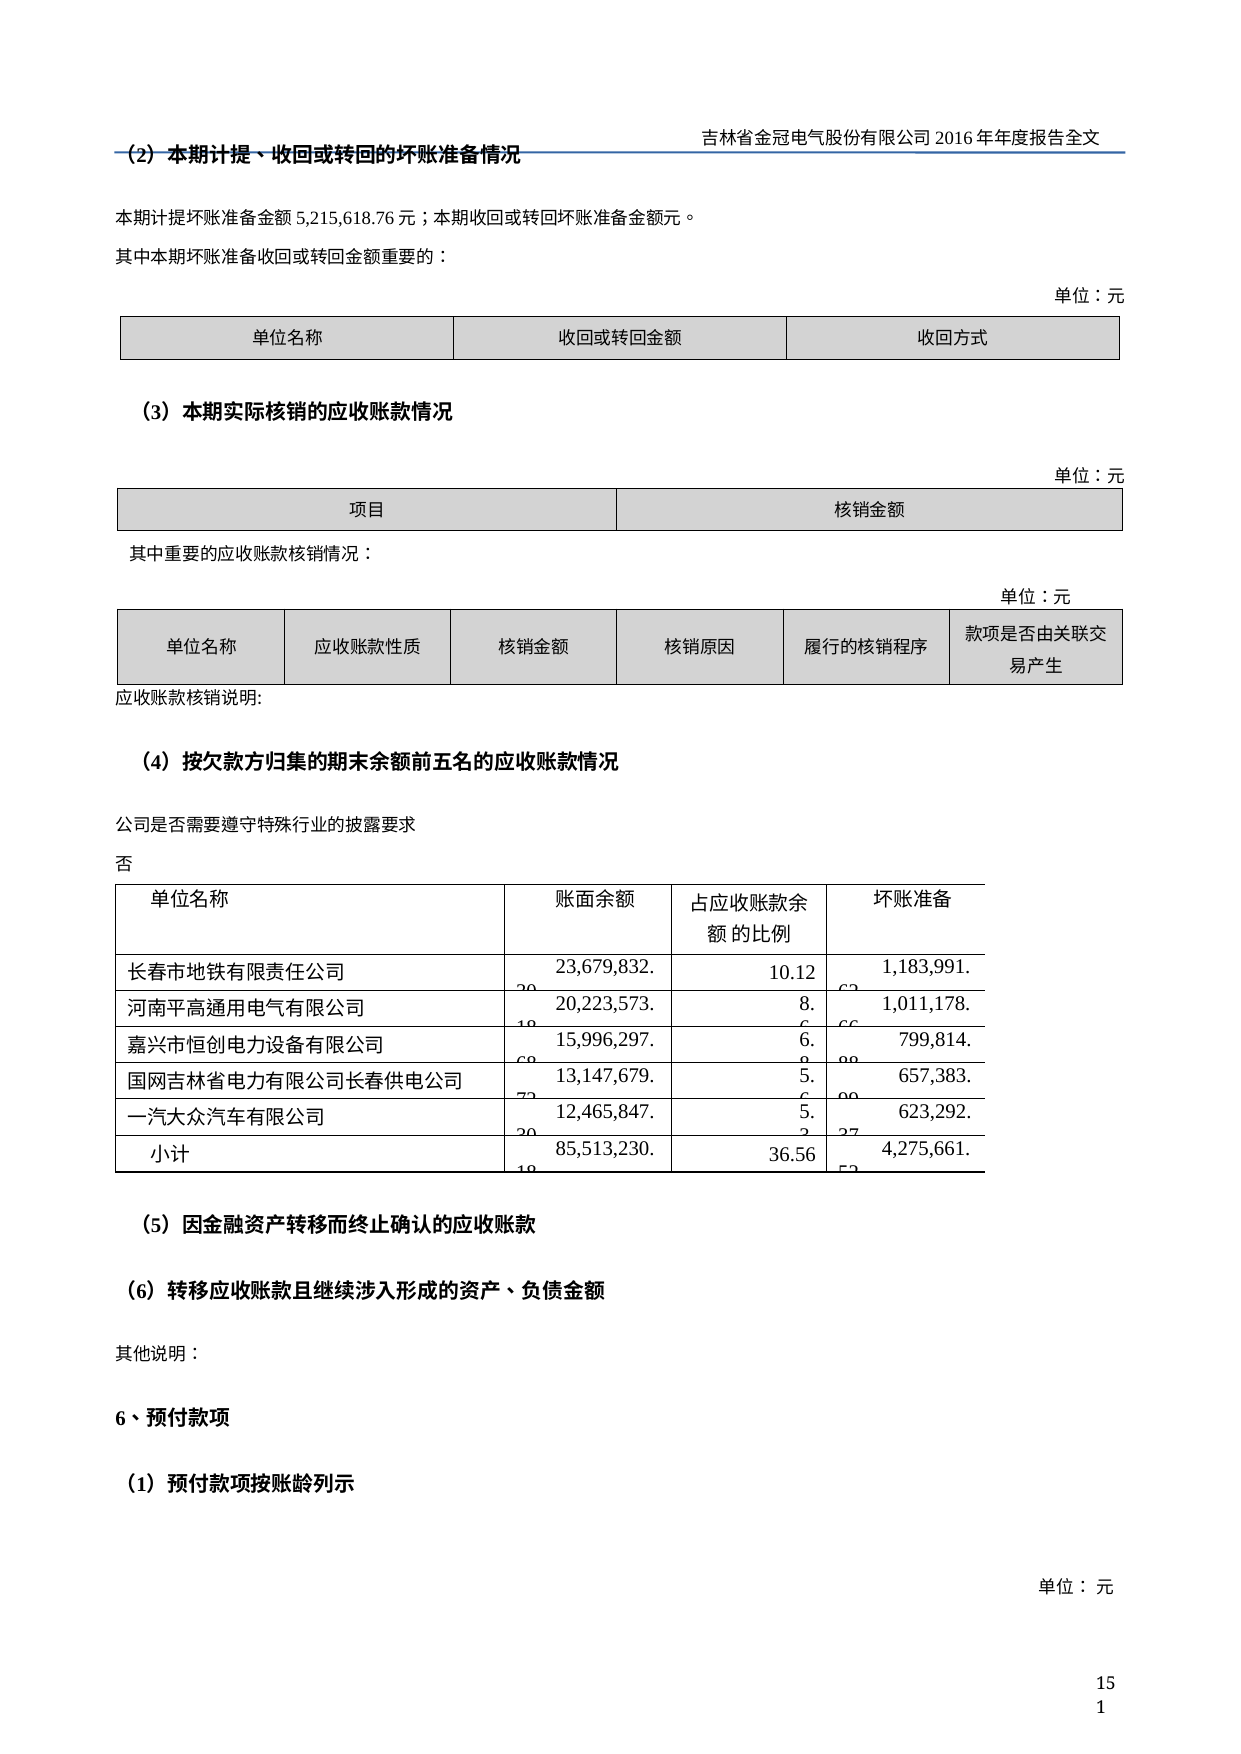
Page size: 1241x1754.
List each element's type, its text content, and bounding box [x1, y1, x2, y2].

text 否 [115, 851, 1125, 876]
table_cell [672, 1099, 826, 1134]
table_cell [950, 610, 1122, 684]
text 其他说明： [115, 1342, 1125, 1366]
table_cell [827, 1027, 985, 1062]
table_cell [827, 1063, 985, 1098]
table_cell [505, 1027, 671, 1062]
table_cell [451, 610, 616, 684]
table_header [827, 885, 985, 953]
text 单位：元 [115, 283, 1125, 307]
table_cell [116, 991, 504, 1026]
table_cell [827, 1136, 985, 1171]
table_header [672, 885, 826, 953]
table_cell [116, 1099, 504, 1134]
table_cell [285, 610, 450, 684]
text 公司是否需要遵守特殊行业的披露要求 [115, 813, 1125, 837]
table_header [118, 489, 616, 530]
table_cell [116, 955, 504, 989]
text （5）因金融资产转移而终止确认的应收账款 [115, 1210, 1125, 1238]
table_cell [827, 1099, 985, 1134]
text （1）预付款项按账龄列示 [115, 1469, 1125, 1498]
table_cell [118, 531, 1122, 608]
text 应收账款核销说明: [115, 685, 1125, 709]
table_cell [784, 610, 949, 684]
text 其中本期坏账准备收回或转回金额重要的： [115, 244, 1125, 269]
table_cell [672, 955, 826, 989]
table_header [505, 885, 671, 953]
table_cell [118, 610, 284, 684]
text （3）本期实际核销的应收账款情况 [115, 397, 1125, 426]
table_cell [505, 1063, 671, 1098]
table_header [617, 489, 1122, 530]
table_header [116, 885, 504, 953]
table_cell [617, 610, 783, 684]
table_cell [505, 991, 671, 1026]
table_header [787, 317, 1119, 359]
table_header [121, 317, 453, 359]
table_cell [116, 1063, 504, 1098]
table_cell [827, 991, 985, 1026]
text （4）按欠款方归集的期末余额前五名的应收账款情况 [115, 747, 1125, 775]
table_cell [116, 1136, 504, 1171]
text 6、预付款项 [115, 1403, 1125, 1432]
text （6）转移应收账款且继续涉入形成的资产、负债金额 [115, 1276, 1125, 1304]
text （2）本期计提、收回或转回的坏账准备情况 [115, 140, 1125, 168]
text 本期计提坏账准备金额5,215,618.76元；本期收回或转回坏账准备金额元。 [115, 206, 1125, 230]
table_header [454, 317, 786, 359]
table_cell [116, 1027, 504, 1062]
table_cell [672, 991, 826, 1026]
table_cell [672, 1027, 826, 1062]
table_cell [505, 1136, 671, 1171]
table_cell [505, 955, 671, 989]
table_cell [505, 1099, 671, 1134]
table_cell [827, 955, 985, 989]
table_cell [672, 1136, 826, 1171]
text 单位：元 [115, 463, 1125, 487]
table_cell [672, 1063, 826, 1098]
